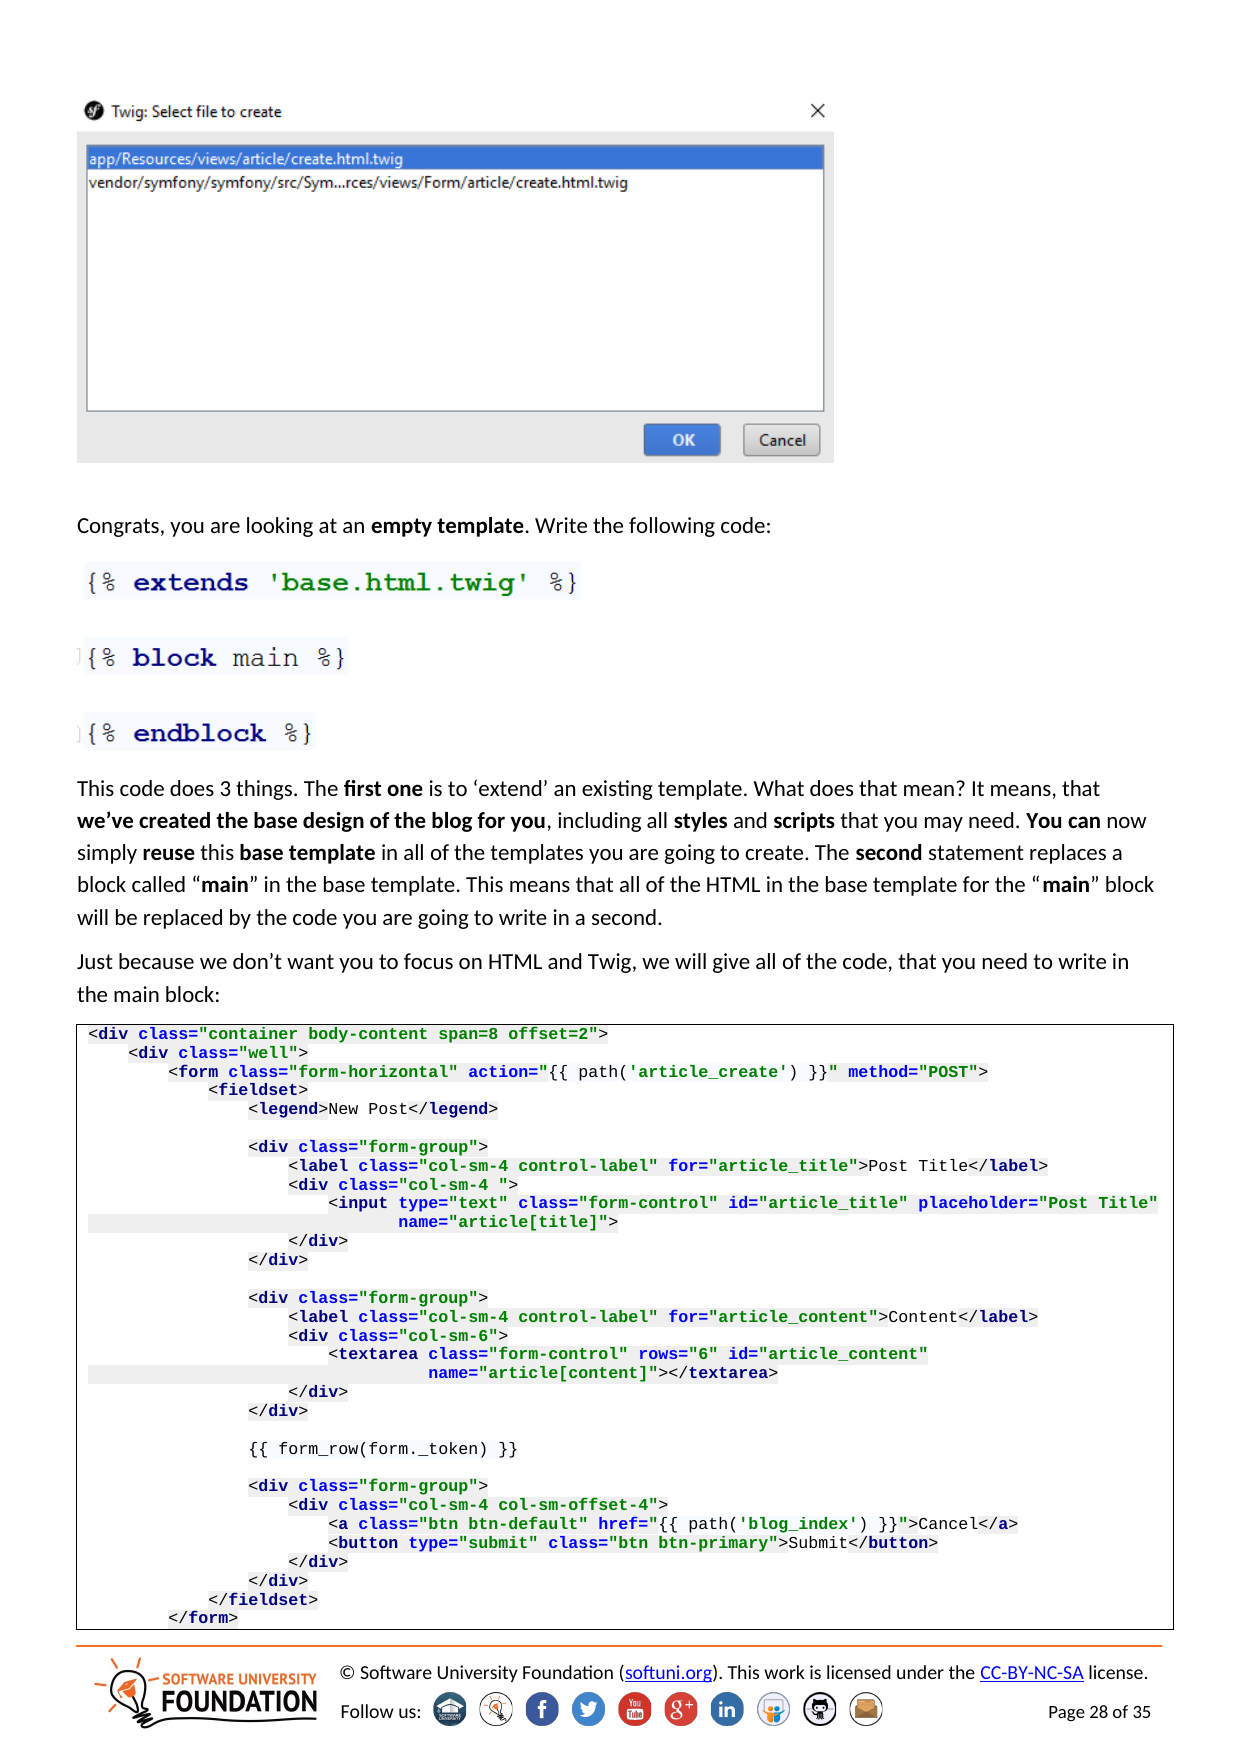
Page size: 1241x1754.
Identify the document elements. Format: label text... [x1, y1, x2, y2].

text Just because we don’t want you to focus on HTML and Twig, we will give all of the code, that you need to write in the main block: [77, 947, 1163, 1008]
text This code does 3 things. The first one is to ‘extend’ an existing template. What does that mean? It means, that we’ve created the base design of the blog for you, including all styles and scripts that you may need. You can now simply reuse this base template in all of the templates you are going to create. The second statement replaces a block called “main” in the base template. This means that all of the HTML in the base template for the “main” block will be replaced by the code you are going to write in a second. [77, 774, 1163, 931]
picture [479, 1692, 513, 1726]
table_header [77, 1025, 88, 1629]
picture [572, 1692, 605, 1726]
picture [76, 555, 592, 758]
picture [710, 1692, 744, 1726]
picture [433, 1692, 467, 1726]
picture [93, 1656, 317, 1729]
picture [757, 1692, 790, 1726]
picture [664, 1692, 698, 1726]
picture [618, 1692, 652, 1726]
picture [525, 1692, 559, 1726]
picture [76, 95, 834, 463]
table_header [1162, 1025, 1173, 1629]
picture [803, 1692, 837, 1726]
picture [849, 1692, 883, 1726]
text Congrats, you are looking at an empty template. Write the following code: [77, 511, 1163, 539]
